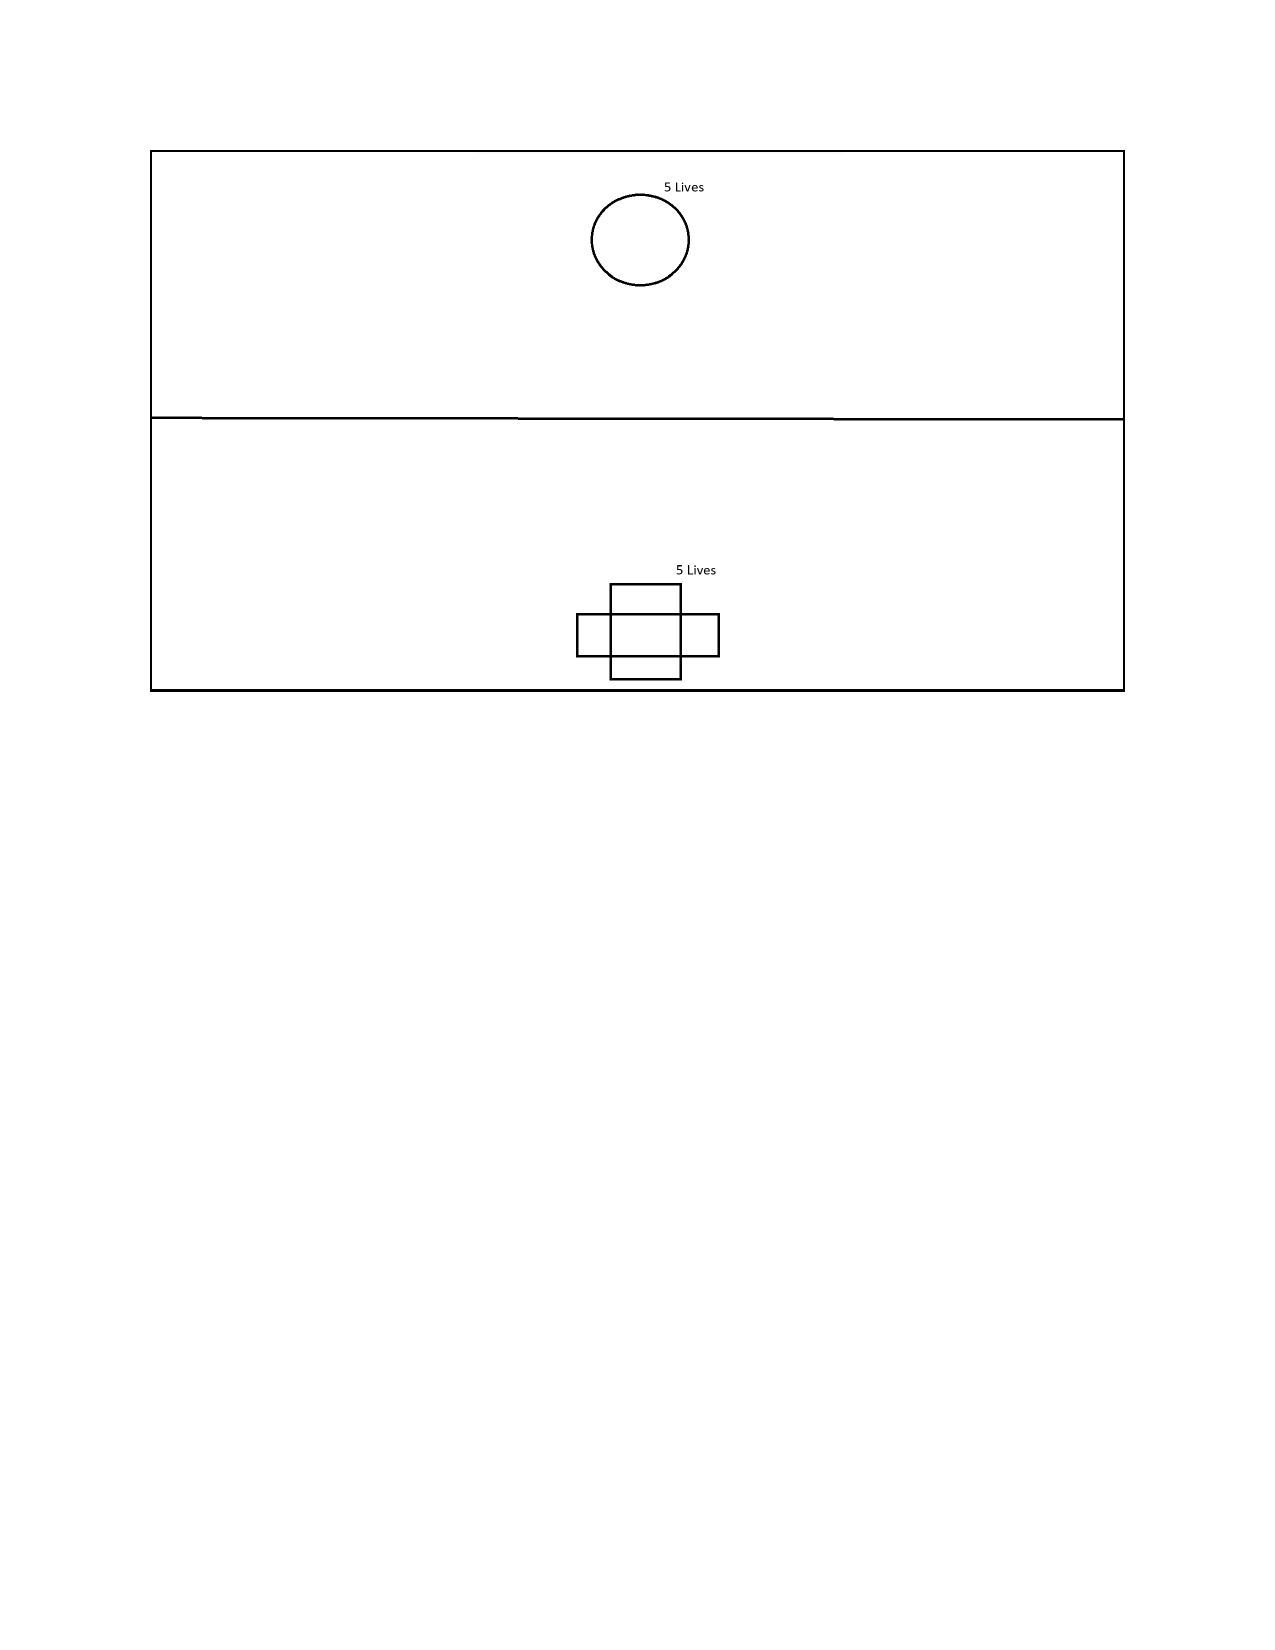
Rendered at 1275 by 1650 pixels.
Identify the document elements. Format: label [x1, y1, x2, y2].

picture [152, 152, 1123, 689]
